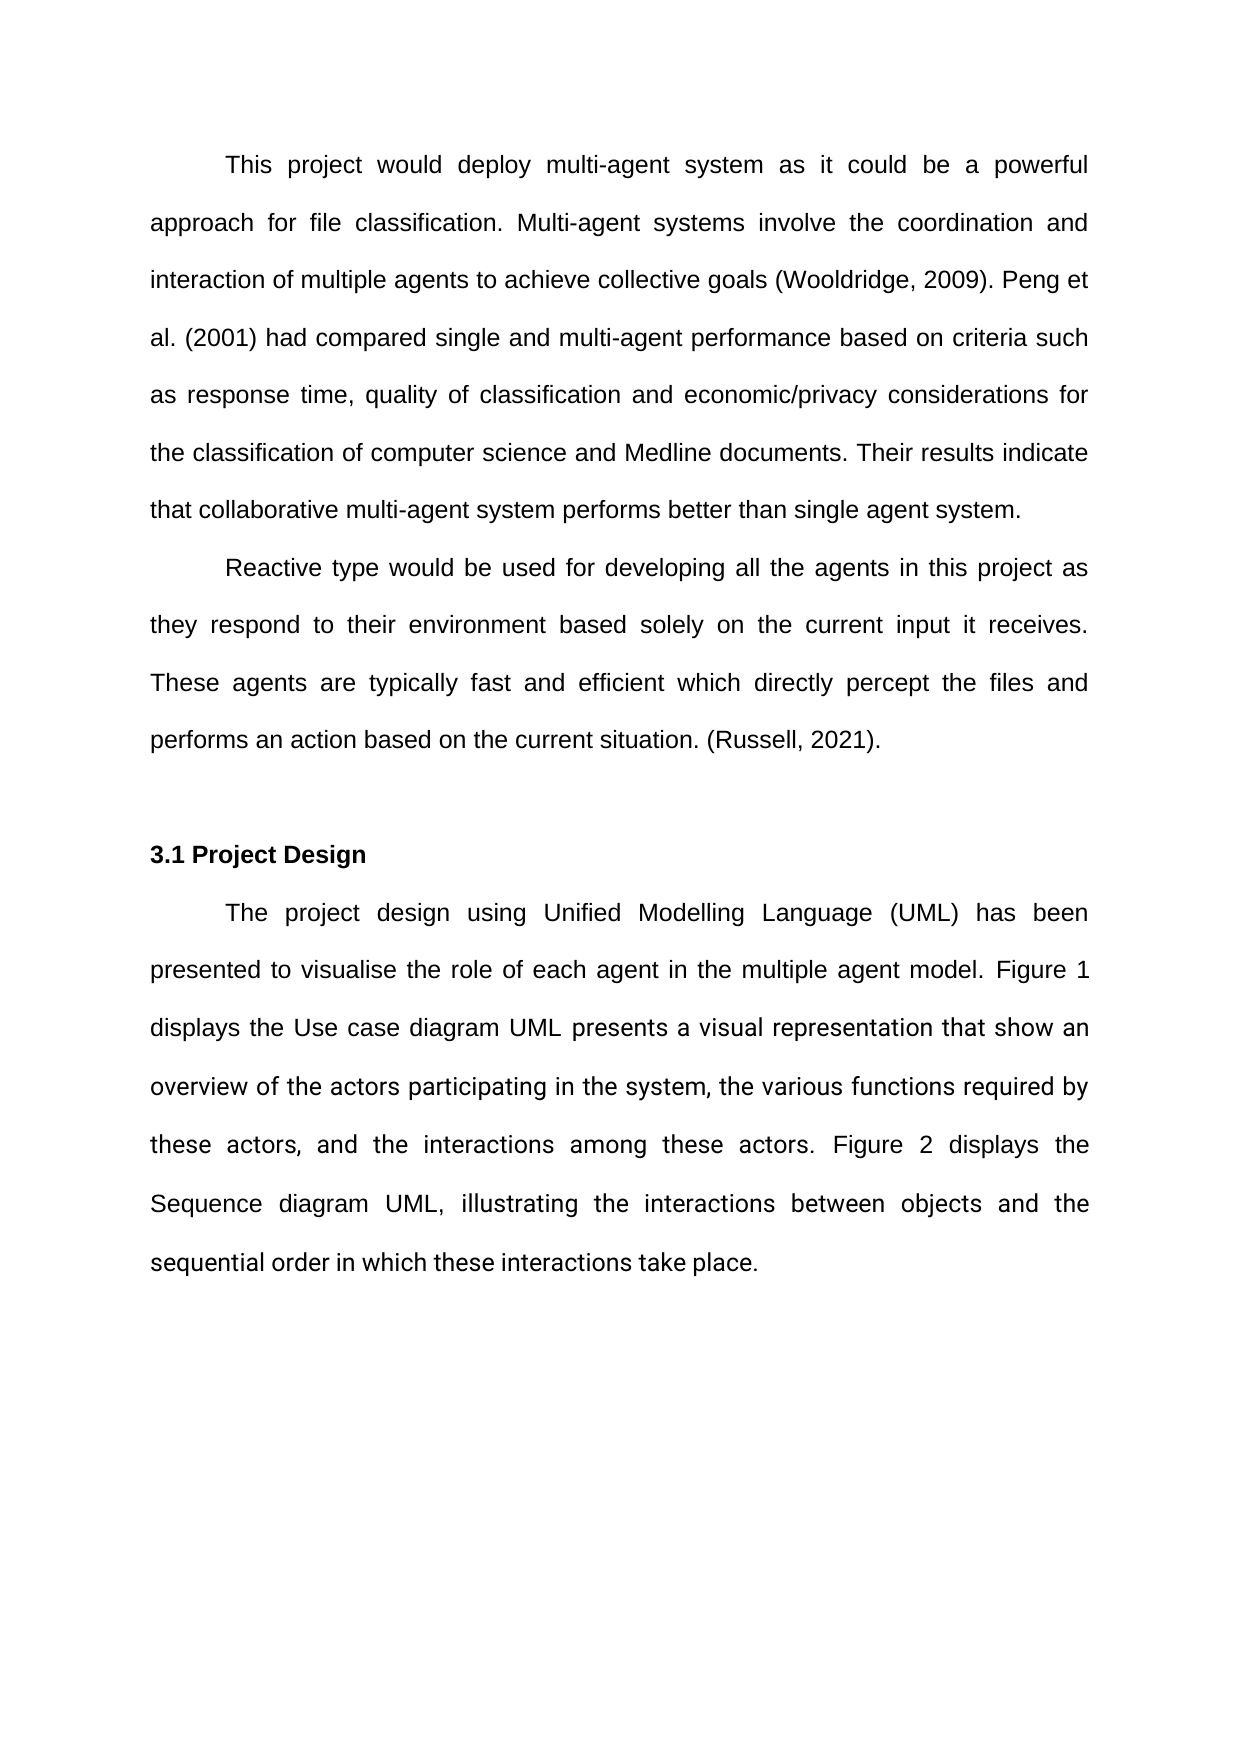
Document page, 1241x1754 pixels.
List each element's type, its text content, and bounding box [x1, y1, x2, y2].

text The project design using Unified Modelling Language (UML) has been presented to visualise the role of each agent in the multiple agent model. Figure 1 displays the Use case diagram UML presents a visual representation that show an overview of the actors participating in the system, the various functions required by these actors, and the interactions among these actors. Figure 2 displays the Sequence diagram UML, illustrating the interactions between objects and the sequential order in which these interactions take place. [150, 897, 1090, 1277]
text 3.1 Project Design [150, 840, 1090, 869]
text This project would deploy multi-agent system as it could be a powerful approach for file classification. Multi-agent systems involve the coordination and interaction of multiple agents to achieve collective goals (Wooldridge, 2009). Peng et al. (2001) had compared single and multi-agent performance based on criteria such as response time, quality of classification and economic/privacy considerations for the classification of computer science and Medline documents. Their results indicate that collaborative multi-agent system performs better than single agent system. [150, 150, 1090, 524]
text Reactive type would be used for developing all the agents in this project as they respond to their environment based solely on the current input it receives. These agents are typically fast and efficient which directly percept the files and performs an action based on the current situation. (Russell, 2021). [150, 552, 1090, 754]
